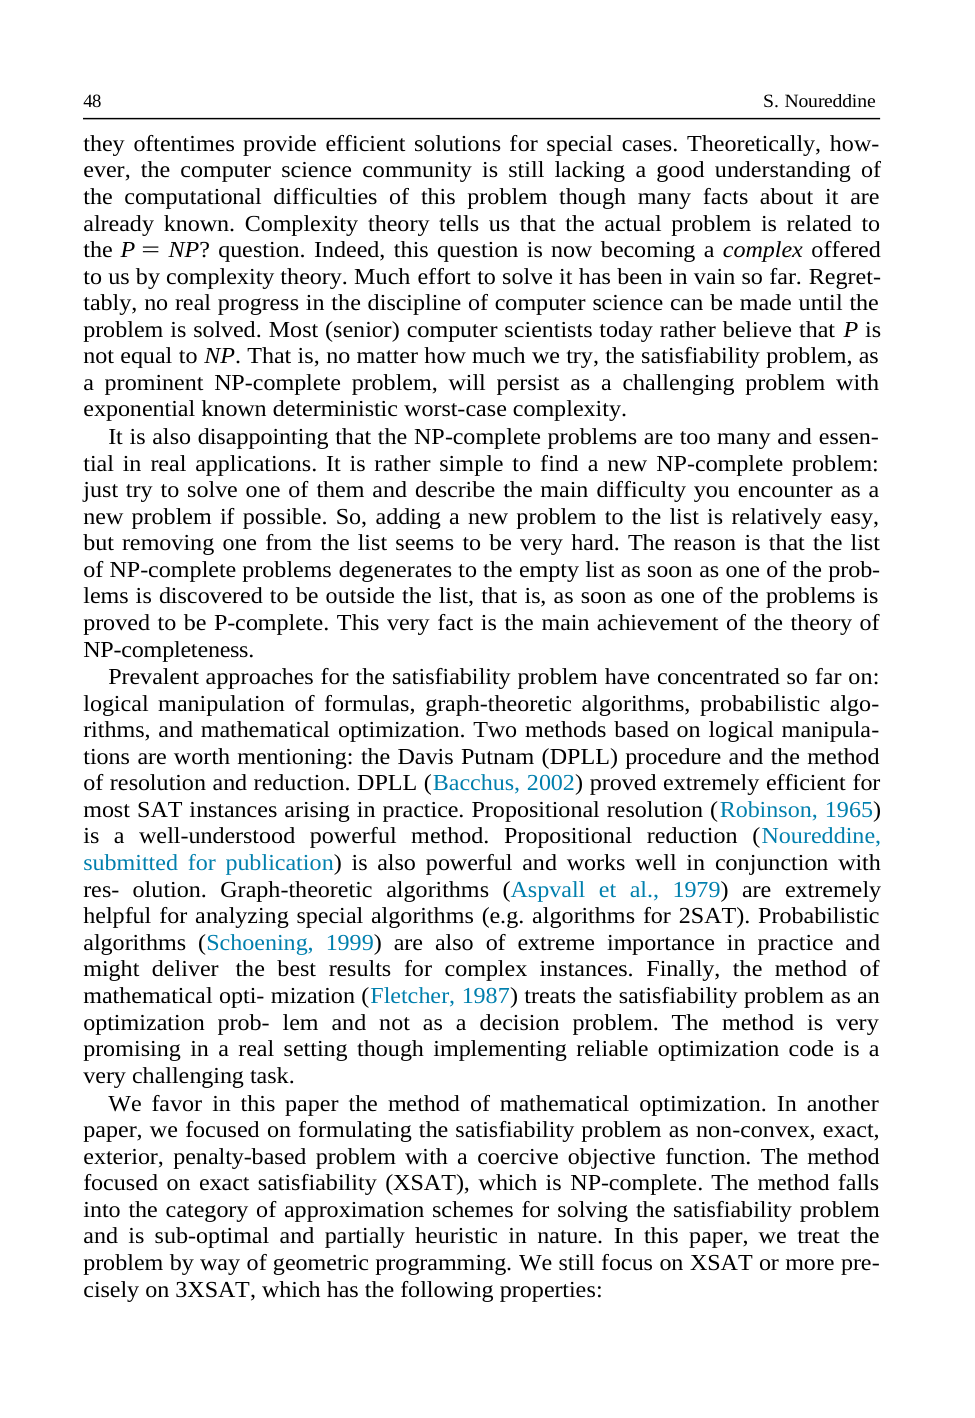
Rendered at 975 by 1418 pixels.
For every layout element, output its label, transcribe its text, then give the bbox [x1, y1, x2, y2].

text It is also disappointing that the NP-complete problems are too many and essen- tial in real applications. It is rather simple to find a new NP-complete problem: just try to solve one of them and describe the main difficulty you encounter as a new problem if possible. So, adding a new problem to the list is relatively easy, but removing one from the list seems to be very hard. The reason is that the list of NP-complete problems degenerates to the empty list as soon as one of the prob- lems is discovered to be outside the list, that is, as soon as one of the problems is proved to be P-complete. This very fact is the main achievement of the theory of NP-completeness. [83, 423, 881, 662]
text they oftentimes provide efficient solutions for special cases. Theoretically, how- ever, the computer science community is still lacking a good understanding of the computational difficulties of this problem though many facts about it are already known. Complexity theory tells us that the actual problem is related to the P = NP? question. Indeed, this question is now becoming a complex offered to us by complexity theory. Much effort to solve it has been in vain so far. Regret- tably, no real progress in the discipline of computer science can be made until the problem is solved. Most (senior) computer scientists today rather believe that P is not equal to NP. That is, no matter how much we try, the satisfiability problem, as a prominent NP-complete problem, will persist as a challenging problem with exponential known deterministic worst-case complexity. [83, 130, 881, 422]
text Prevalent approaches for the satisfiability problem have concentrated so far on: logical manipulation of formulas, graph-theoretic algorithms, probabilistic algo- rithms, and mathematical optimization. Two methods based on logical manipula- tions are worth mentioning: the Davis Putnam (DPLL) procedure and the method of resolution and reduction. DPLL (Bacchus, 2002) proved extremely efficient for most SAT instances arising in practice. Propositional resolution (Robinson, 1965) is a well-understood powerful method. Propositional reduction (Noureddine, submitted for publication) is also powerful and works well in conjunction with res- olution. Graph-theoretic algorithms (Aspvall et al., 1979) are extremely helpful for analyzing special algorithms (e.g. algorithms for 2SAT). Probabilistic algorithms (Schoening, 1999) are also of extreme importance in practice and might deliver the best results for complex instances. Finally, the method of mathematical opti- mization (Fletcher, 1987) treats the satisfiability problem as an optimization prob- lem and not as a decision problem. The method is very promising in a real setting though implementing reliable optimization code is a very challenging task. [83, 663, 881, 1088]
text We favor in this paper the method of mathematical optimization. In another paper, we focused on formulating the satisfiability problem as non-convex, exact, exterior, penalty-based problem with a coercive objective function. The method focused on exact satisfiability (XSAT), which is NP-complete. The method falls into the category of approximation schemes for solving the satisfiability problem and is sub-optimal and partially heuristic in nature. In this paper, we treat the problem by way of geometric programming. We still focus on XSAT or more pre- cisely on 3XSAT, which has the following properties: [83, 1090, 881, 1302]
